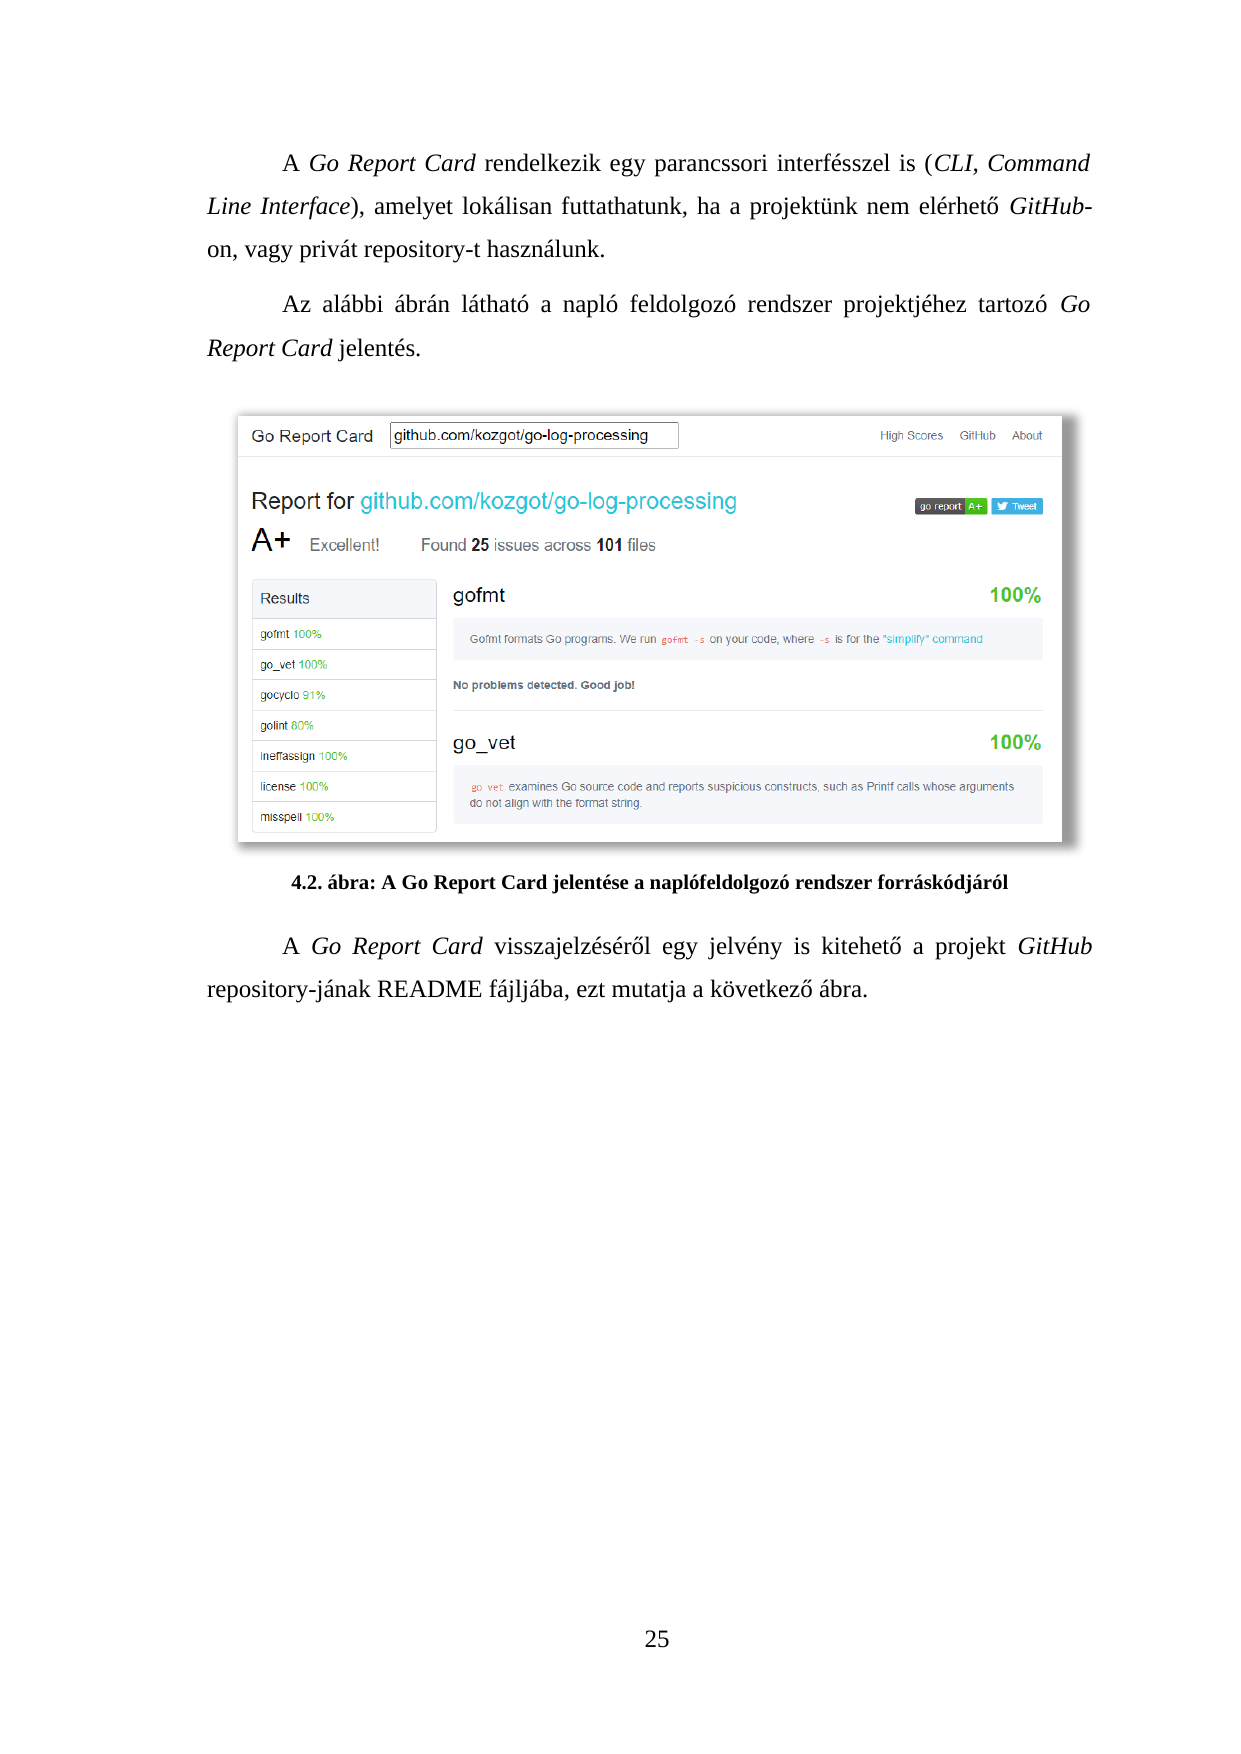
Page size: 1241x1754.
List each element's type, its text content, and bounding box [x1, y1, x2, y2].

text 4.2. ábra: A Go Report Card jelentése a naplófeldolgozó rendszer forráskódjáról [207, 870, 1092, 894]
text Az alábbi ábrán látható a napló feldolgozó rendszer projektjéhez tartozó Go Report Card jelentés. [207, 289, 1092, 361]
picture [238, 416, 1062, 842]
text A Go Report Card visszajelzéséről egy jelvény is kitehető a projekt GitHub repository-jának README fájljába, ezt mutatja a következő ábra. [207, 931, 1092, 1003]
